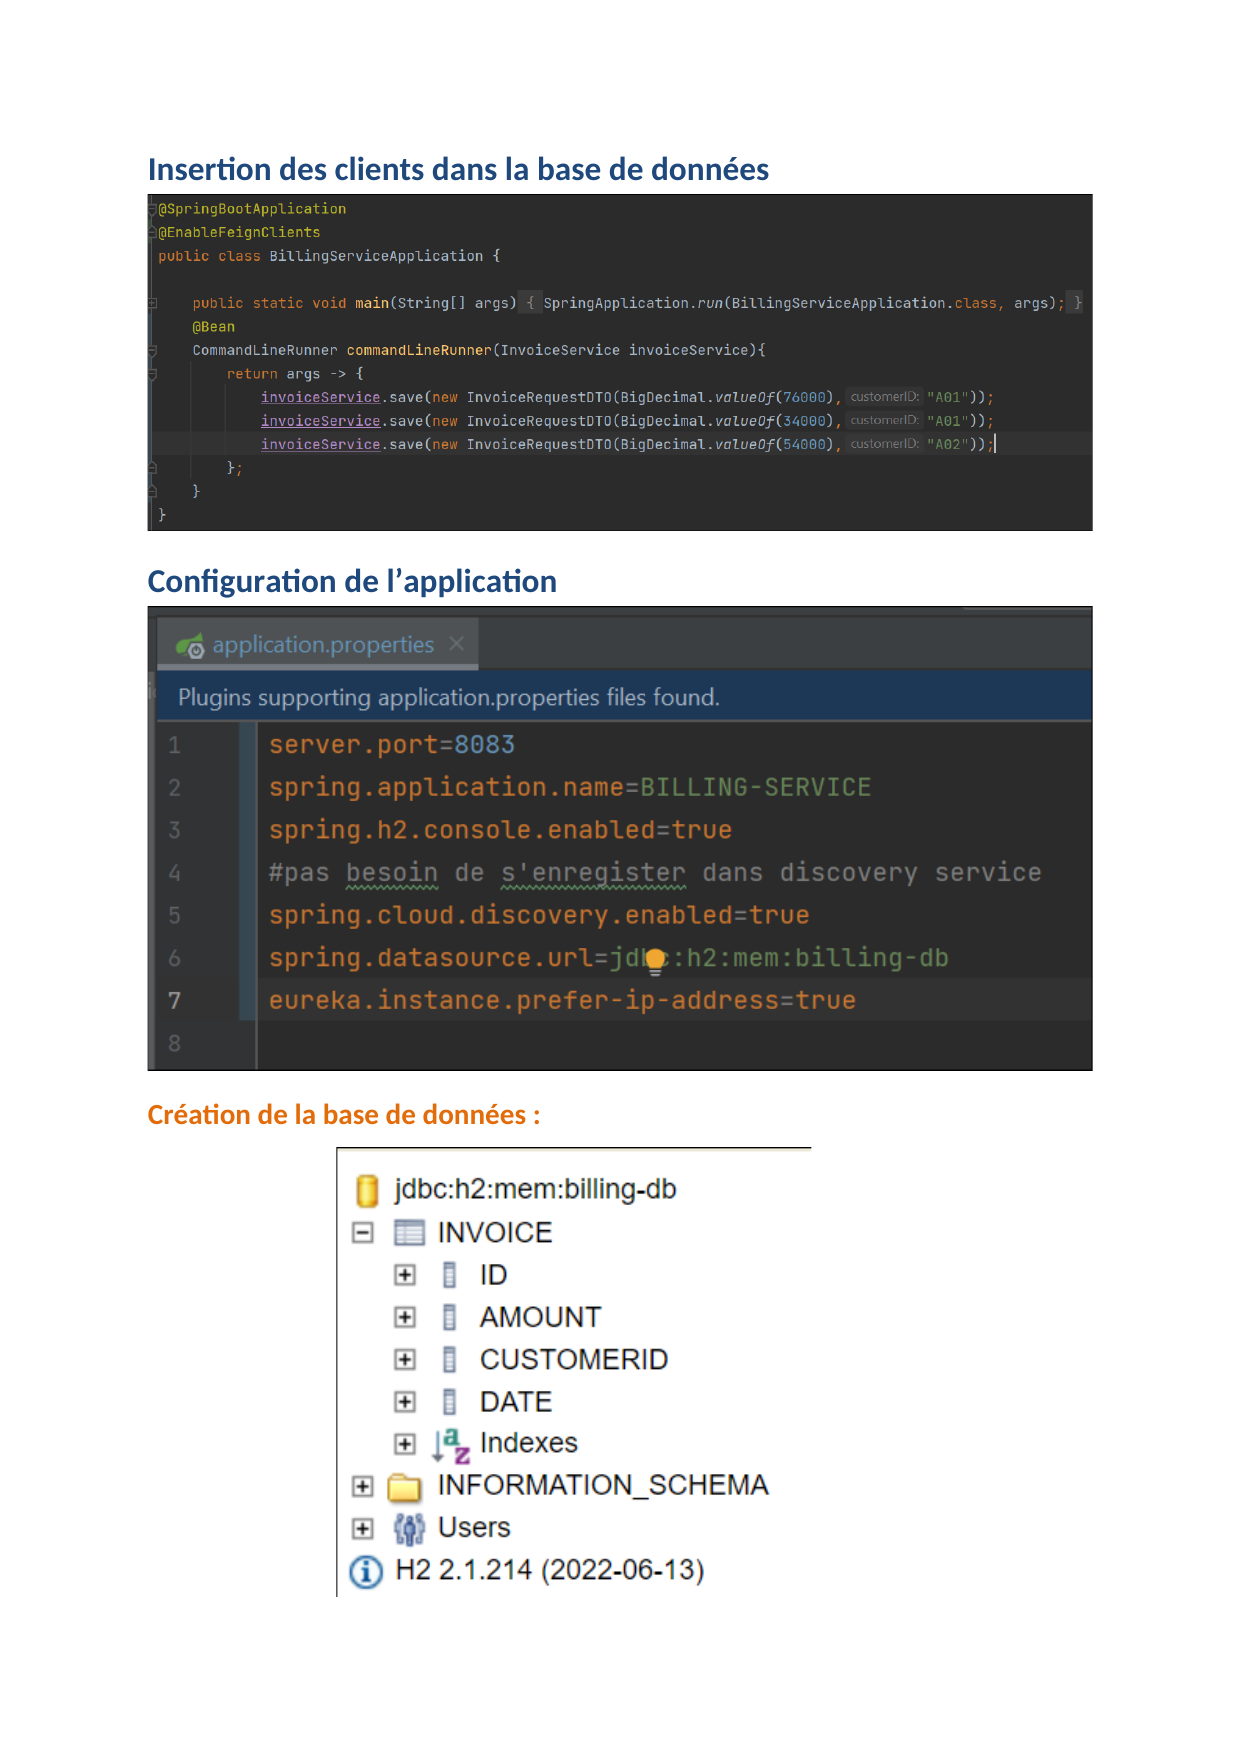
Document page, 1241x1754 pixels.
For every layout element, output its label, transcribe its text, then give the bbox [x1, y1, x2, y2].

subtitle Configuration de l’application [148, 560, 1093, 601]
picture [147, 194, 1093, 531]
subtitle Insertion des clients dans la base de données [148, 148, 1093, 188]
subtitle Création de la base de données : [148, 1096, 1093, 1131]
picture [147, 606, 1093, 1071]
picture [336, 1147, 812, 1597]
